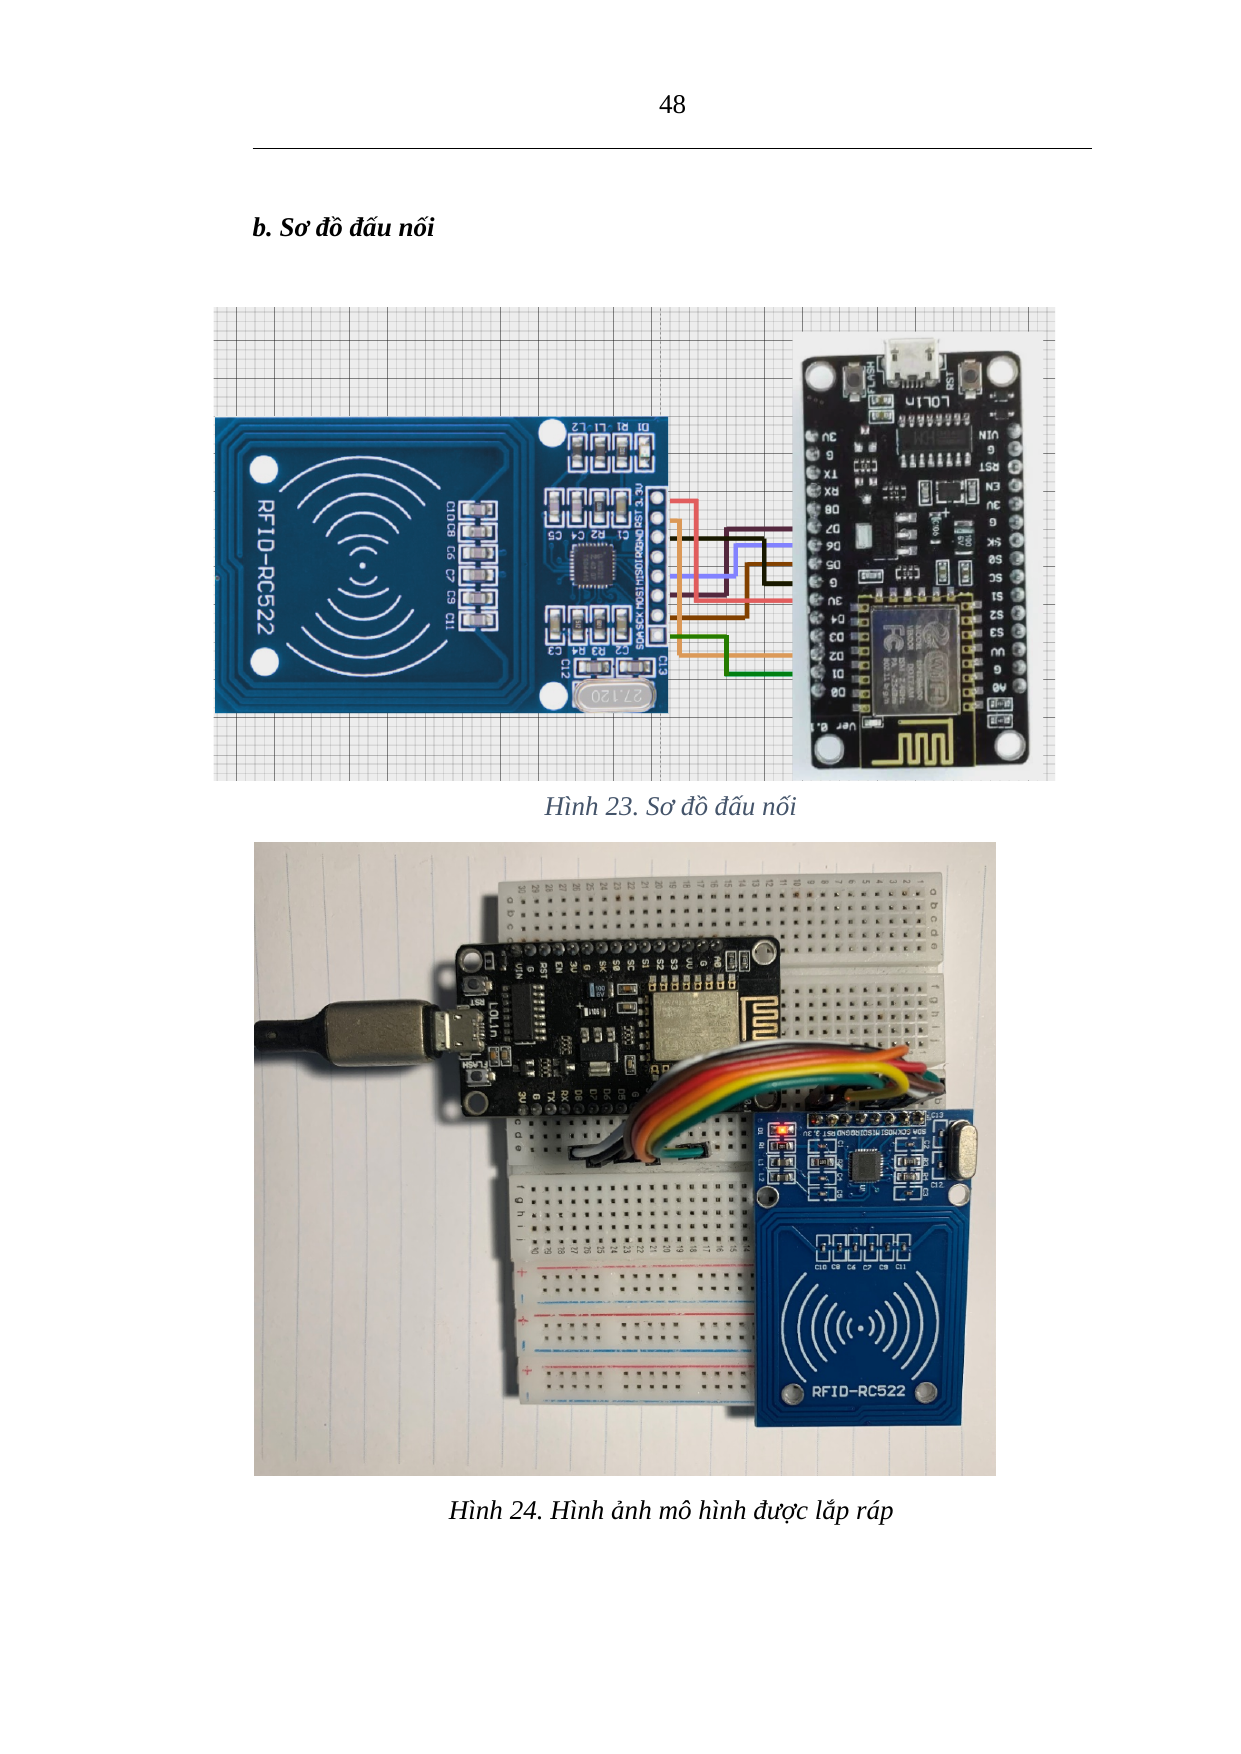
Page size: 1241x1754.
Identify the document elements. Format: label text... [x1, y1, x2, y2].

picture [213, 307, 1055, 781]
text Hình 24. Hình ảnh mô hình được lắp ráp [177, 1494, 1092, 1525]
subtitle b. Sơ đồ đấu nối [177, 211, 1092, 243]
picture [255, 842, 996, 1476]
